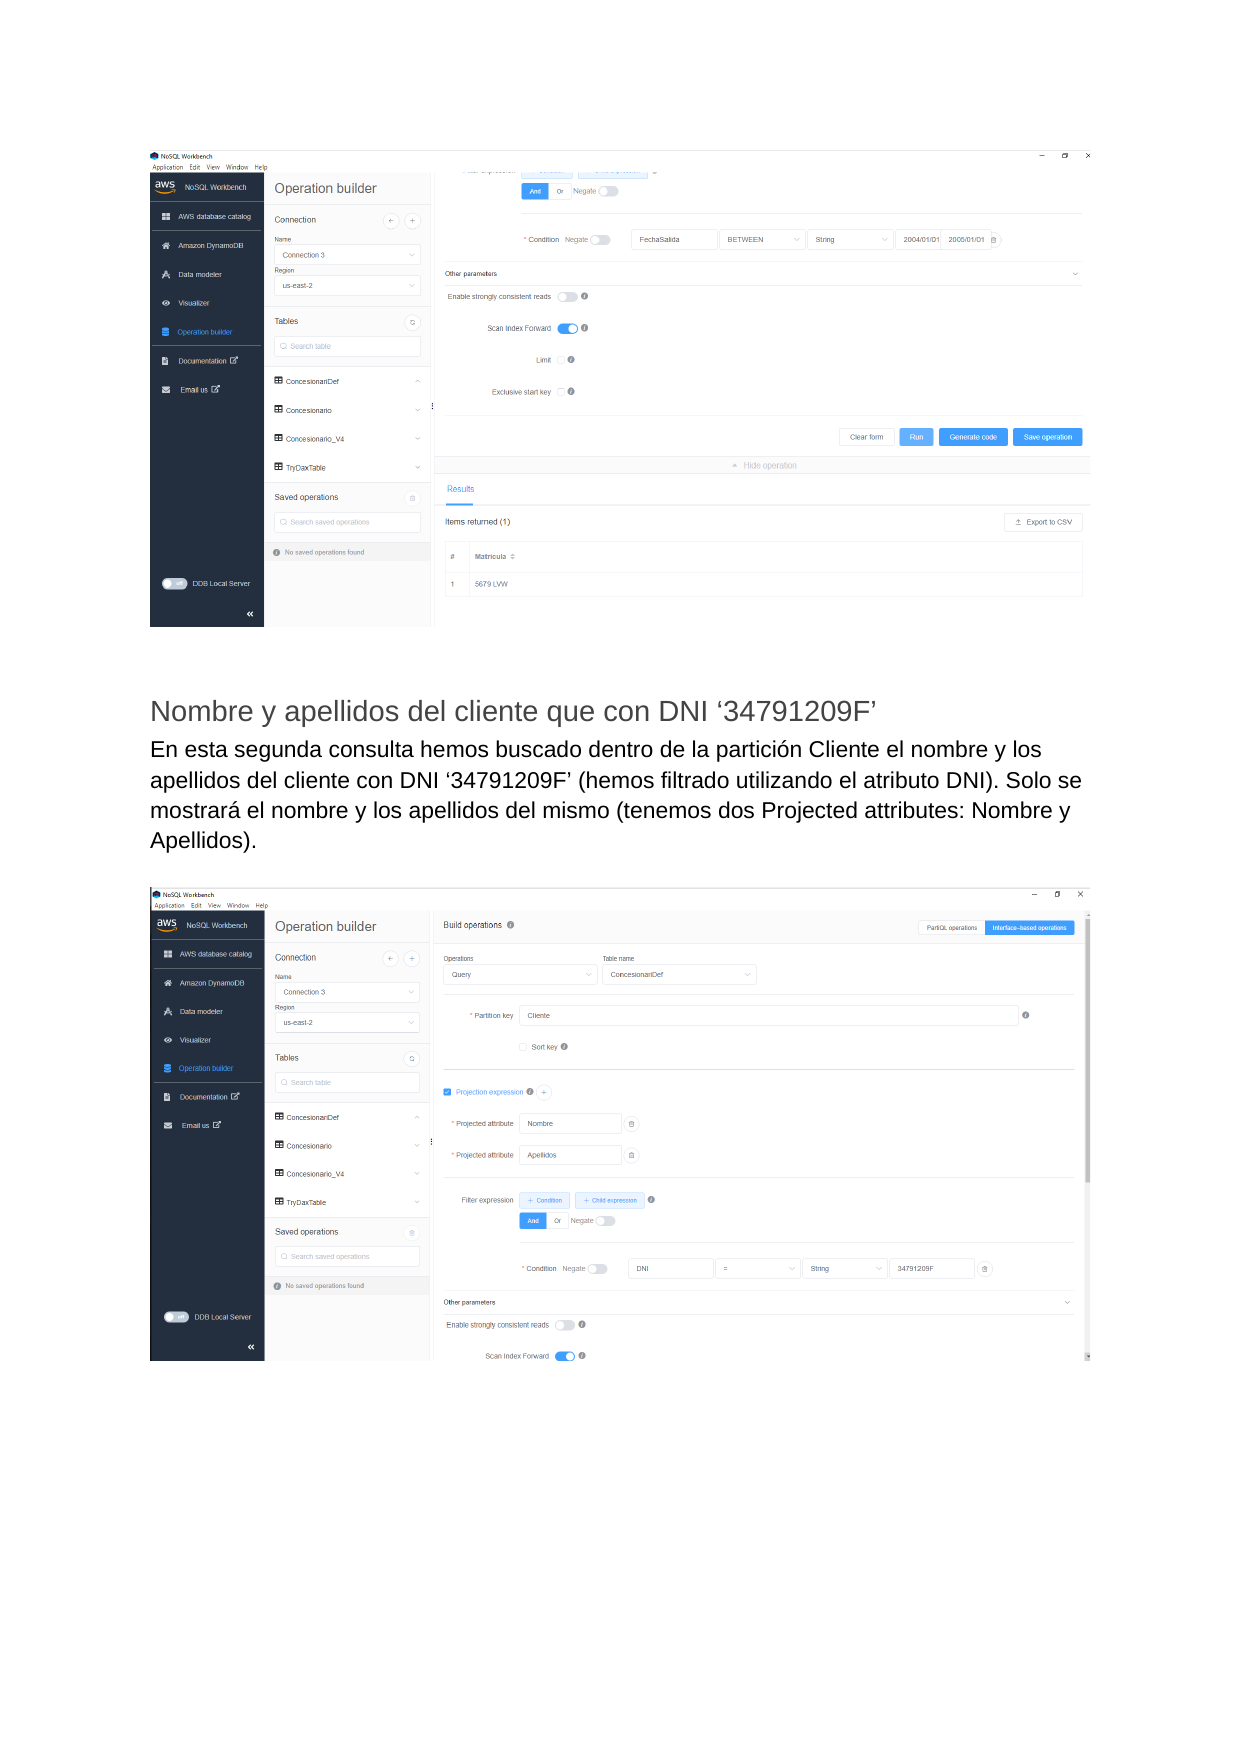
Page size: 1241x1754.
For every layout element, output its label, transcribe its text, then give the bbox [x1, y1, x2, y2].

subtitle Nombre y apellidos del cliente que con DNI ‘34791209F’ [150, 694, 1090, 728]
picture [150, 150, 1091, 627]
picture [150, 887, 1091, 1361]
text En esta segunda consulta hemos buscado dentro de la partición Cliente el nombre y los apellidos del cliente con DNI ‘34791209F’ (hemos filtrado utilizando el atributo DNI). Solo se mostrará el nombre y los apellidos del mismo (tenemos dos Projected attributes: Nombre y Apellidos). [150, 736, 1090, 853]
